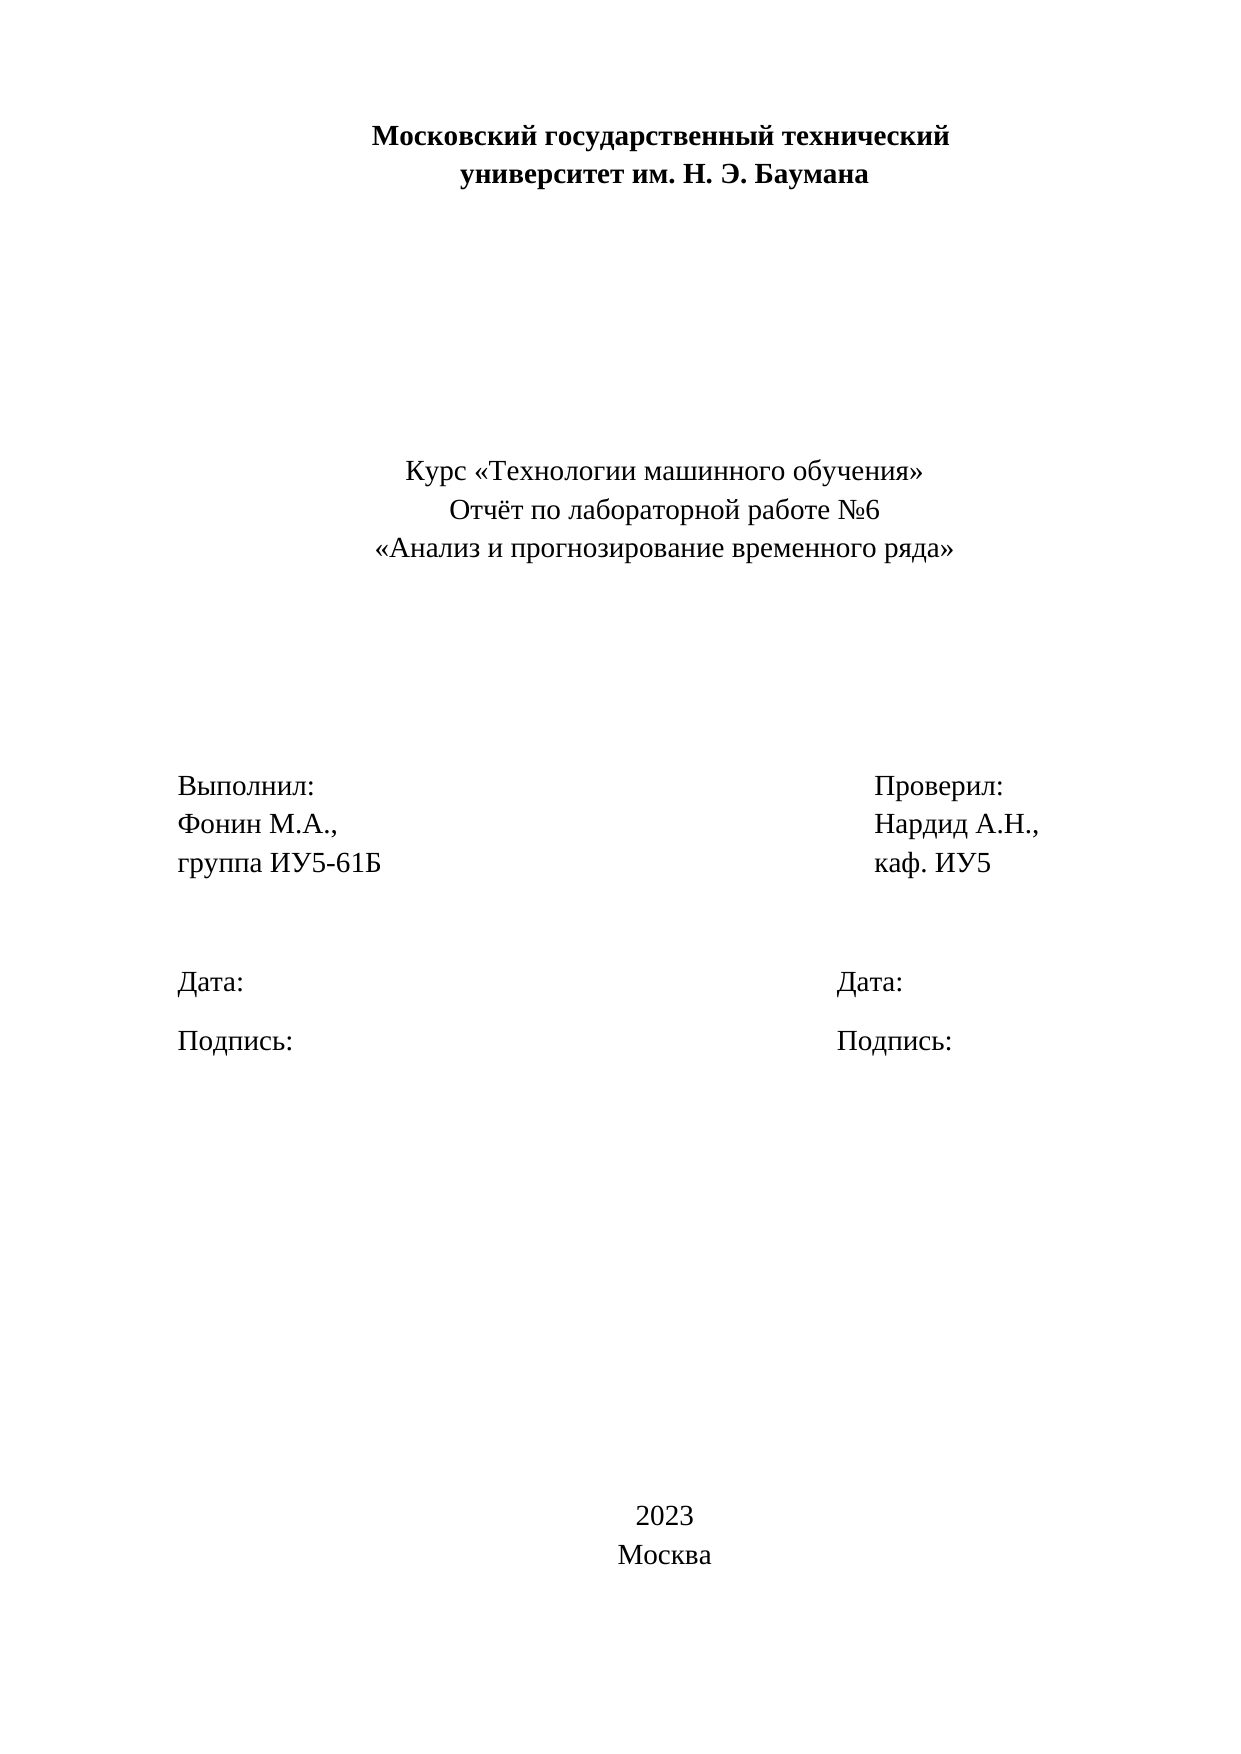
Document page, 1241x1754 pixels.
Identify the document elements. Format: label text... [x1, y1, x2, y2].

text Подпись: Подпись: [177, 1023, 1152, 1057]
text Курс «Технологии машинного обучения» Отчёт по лабораторной работе №6 «Анализ и прогнозирование временного ряда» [177, 453, 1152, 564]
text 2023 Москва [177, 1498, 1152, 1570]
text Выполнил: Проверил: Фонин М.А., Нардид А.Н., группа ИУ5-61Б каф. ИУ5 [177, 768, 1152, 879]
text Дата: Дата: [177, 964, 1152, 997]
text Московский государственный технический университет им. Н. Э. Баумана [177, 118, 1152, 190]
